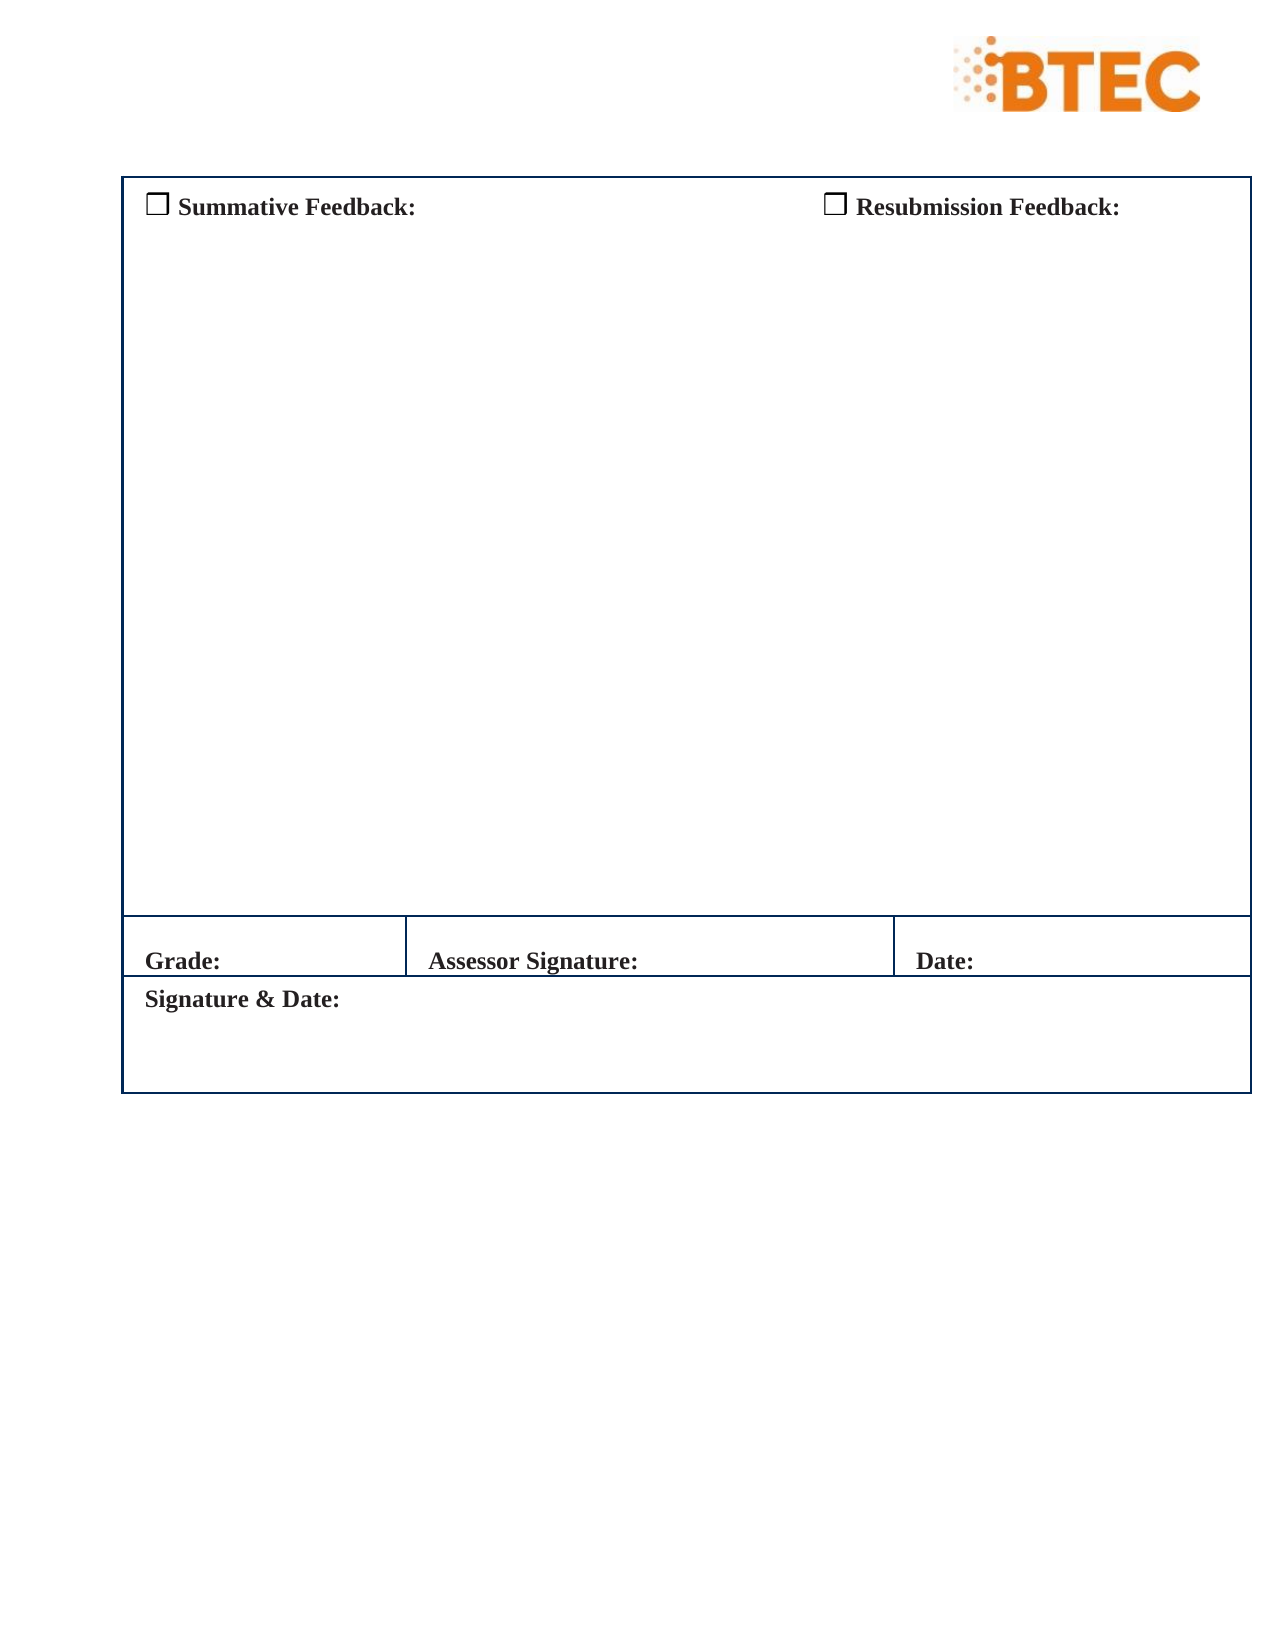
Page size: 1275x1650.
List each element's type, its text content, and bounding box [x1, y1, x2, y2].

table_cell Assessor Signature: [407, 917, 893, 975]
table_cell Grade: [124, 917, 405, 975]
table_header ❒ Summative Feedback: ❒ Resubmission Feedback: [124, 178, 1250, 915]
table_cell Date: [895, 917, 1250, 975]
picture [953, 36, 1200, 112]
table_cell Signature & Date: [124, 977, 1250, 1092]
